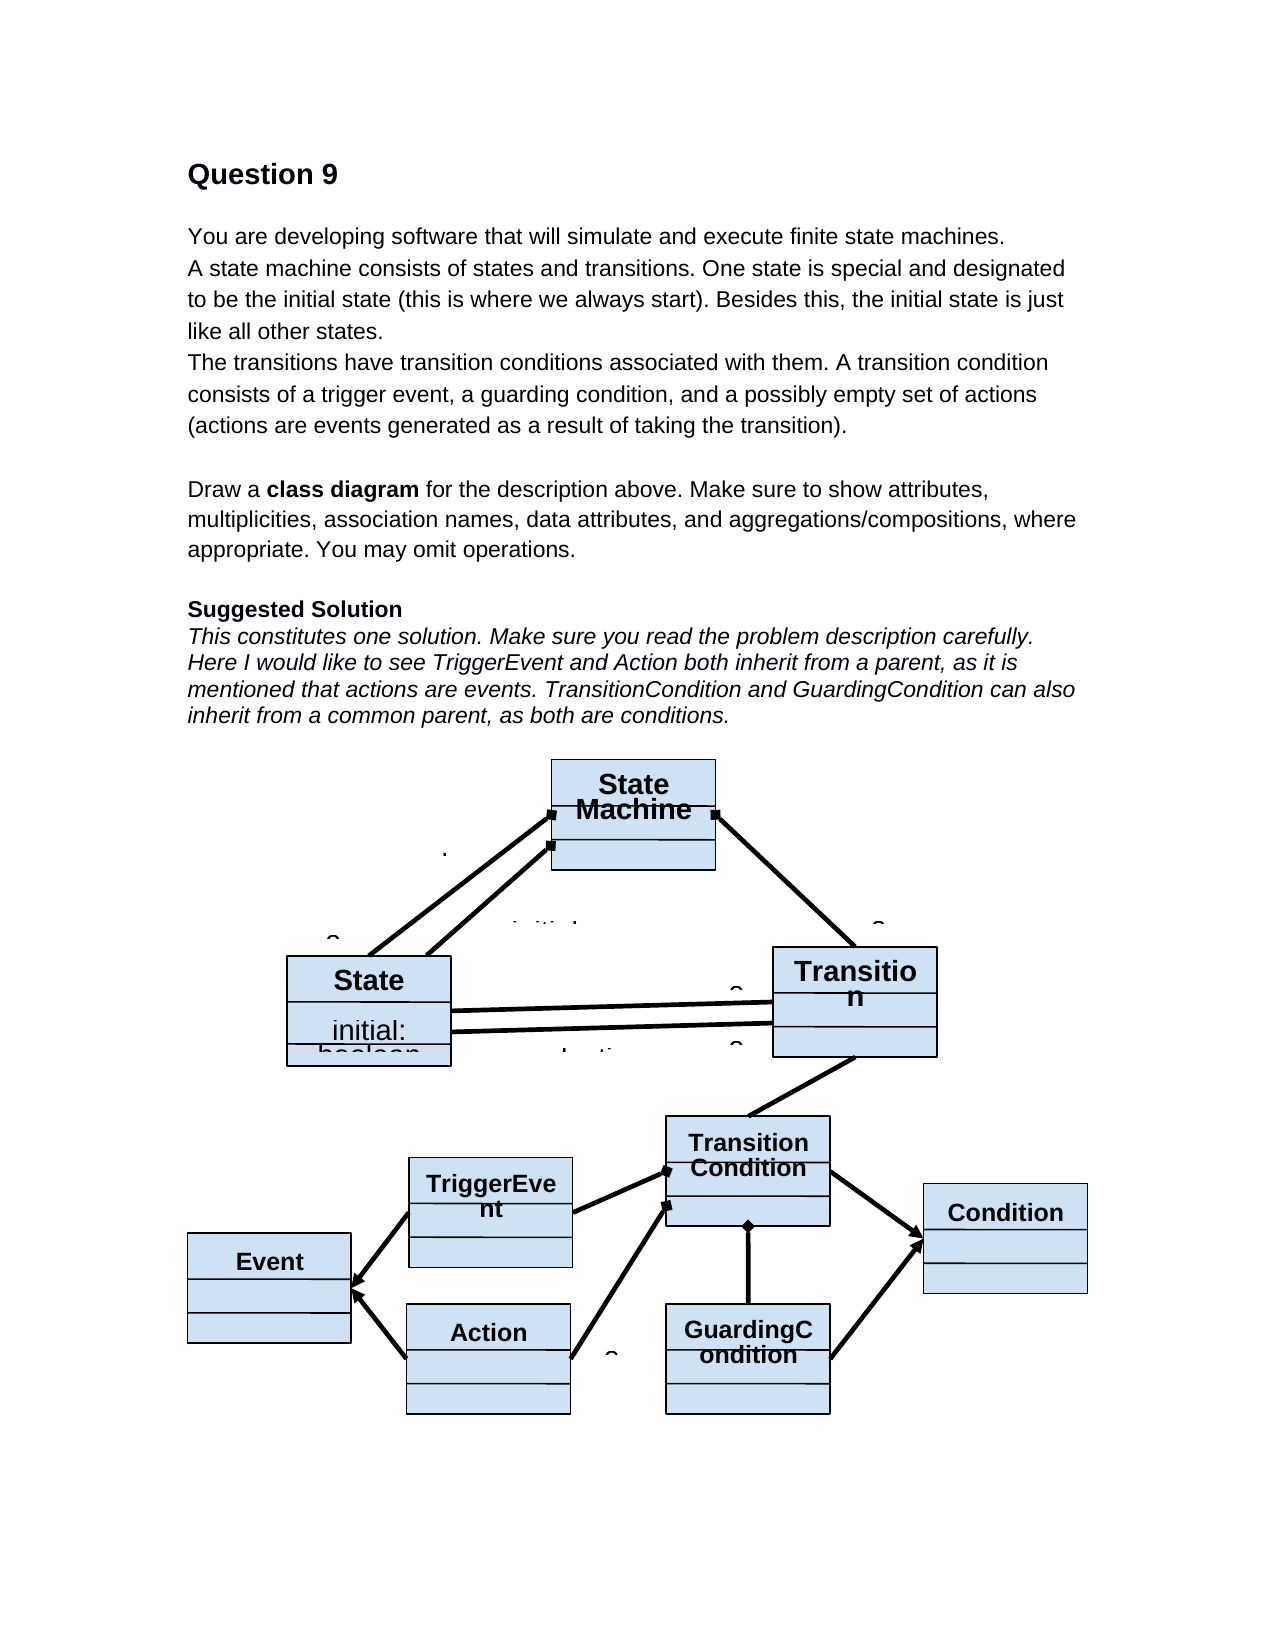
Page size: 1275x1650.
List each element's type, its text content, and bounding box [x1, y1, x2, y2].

text This constitutes one solution. Make sure you read the problem description carefully. Here I would like to see TriggerEvent and Action both inherit from a parent, as it is mentioned that actions are events. TransitionCondition and GuardingCondition can also inherit from a common parent, as both are conditions. [187, 623, 1087, 728]
text Suggested Solution [187, 596, 1087, 623]
text A state machine consists of states and transitions. One state is special and designated to be the initial state (this is where we always start). Besides this, the initial state is just like all other states. [187, 255, 1087, 344]
text The transitions have transition conditions associated with them. A transition condition consists of a trigger event, a guarding condition, and a possibly empty set of actions (actions are events generated as a result of taking the transition). [187, 349, 1087, 439]
text You are developing software that will simulate and execute finite state machines. [187, 223, 1087, 249]
subtitle Question 9 [187, 157, 1087, 191]
text Draw a class diagram for the description above. Make sure to show attributes, multiplicities, association names, data attributes, and aggregations/compositions, where appropriate. You may omit operations. [187, 476, 1087, 562]
